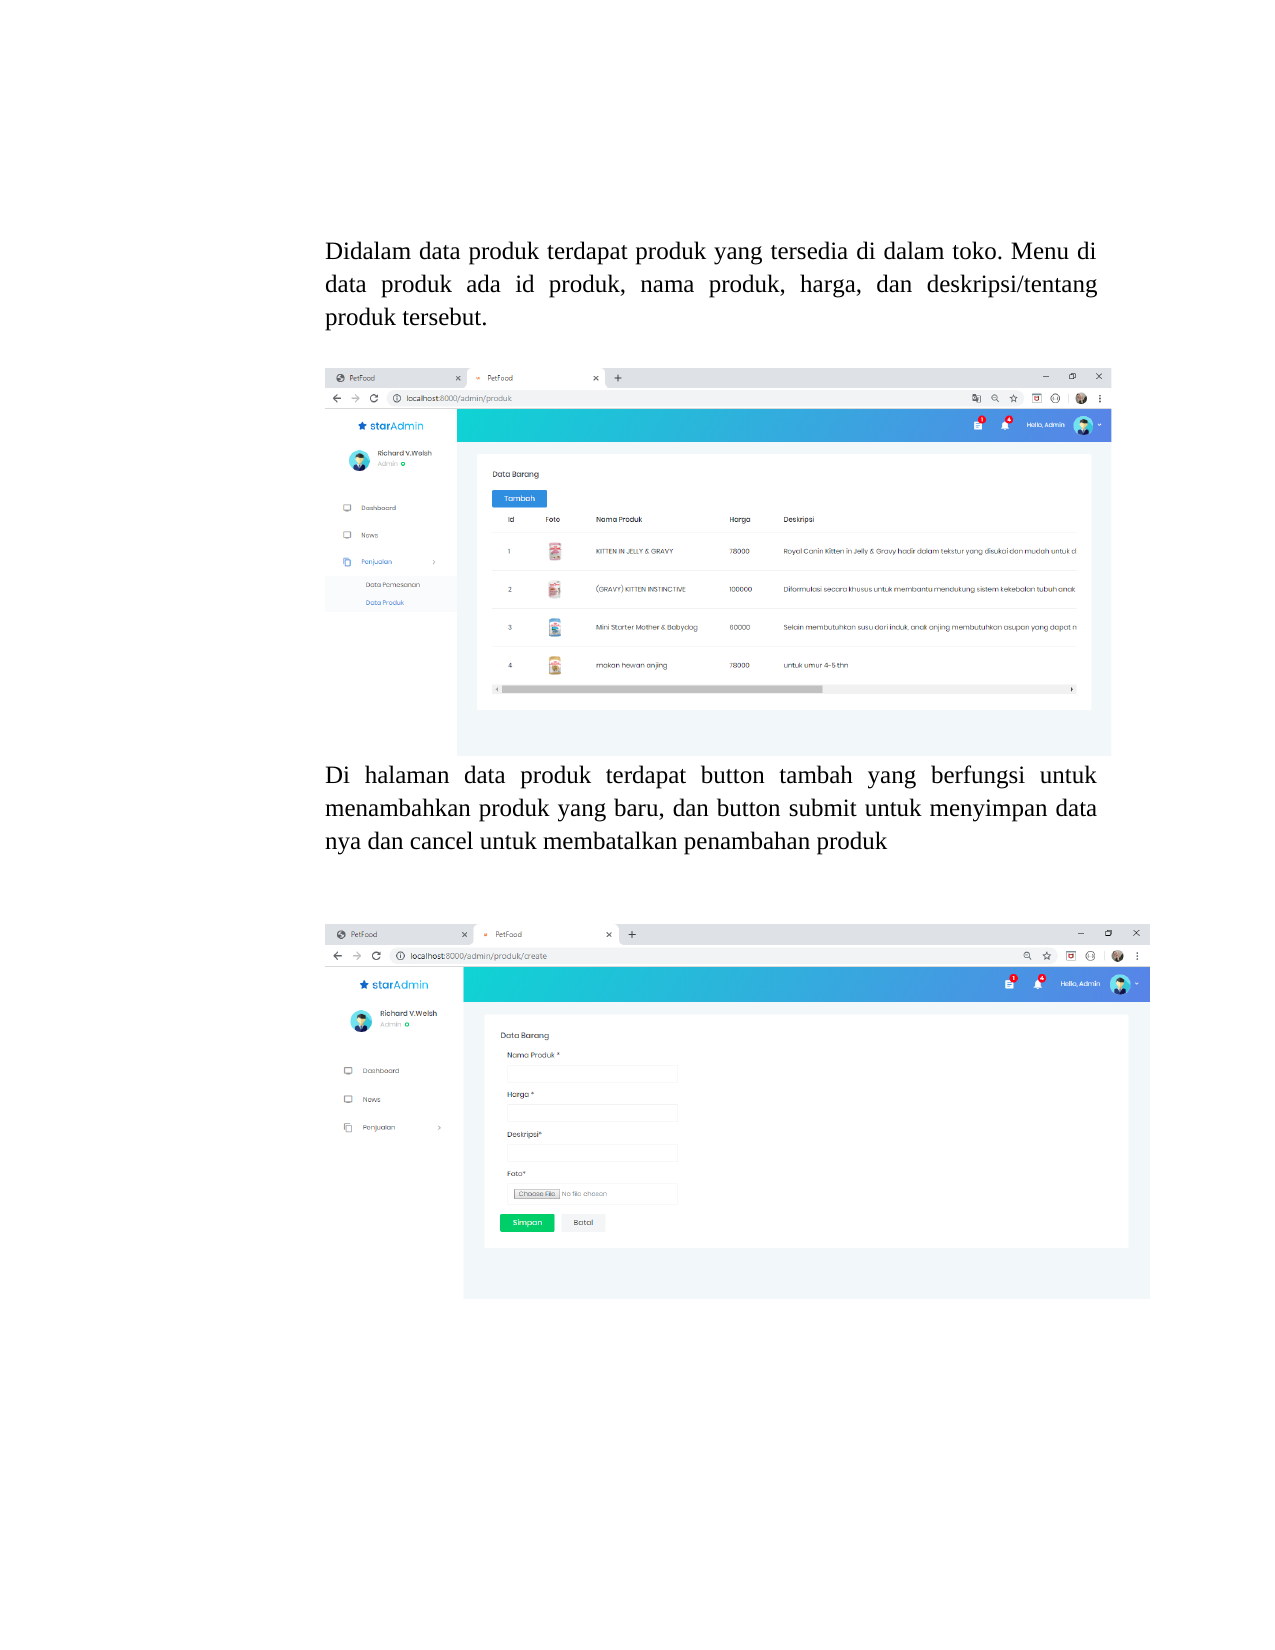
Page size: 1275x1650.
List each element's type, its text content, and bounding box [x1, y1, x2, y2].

list Didalam data produk terdapat produk yang tersedia di dalam toko. Menu di data produk ada id produk, nama produk, harga, dan deskripsi/tentang produk tersebut. [325, 236, 1098, 331]
list Di halaman data produk terdapat button tambah yang berfungsi untuk menambahkan produk yang baru, dan button submit untuk menyimpan data nya dan cancel untuk membatalkan penambahan produk [325, 760, 1098, 855]
picture [325, 924, 1150, 1299]
picture [325, 368, 1112, 756]
